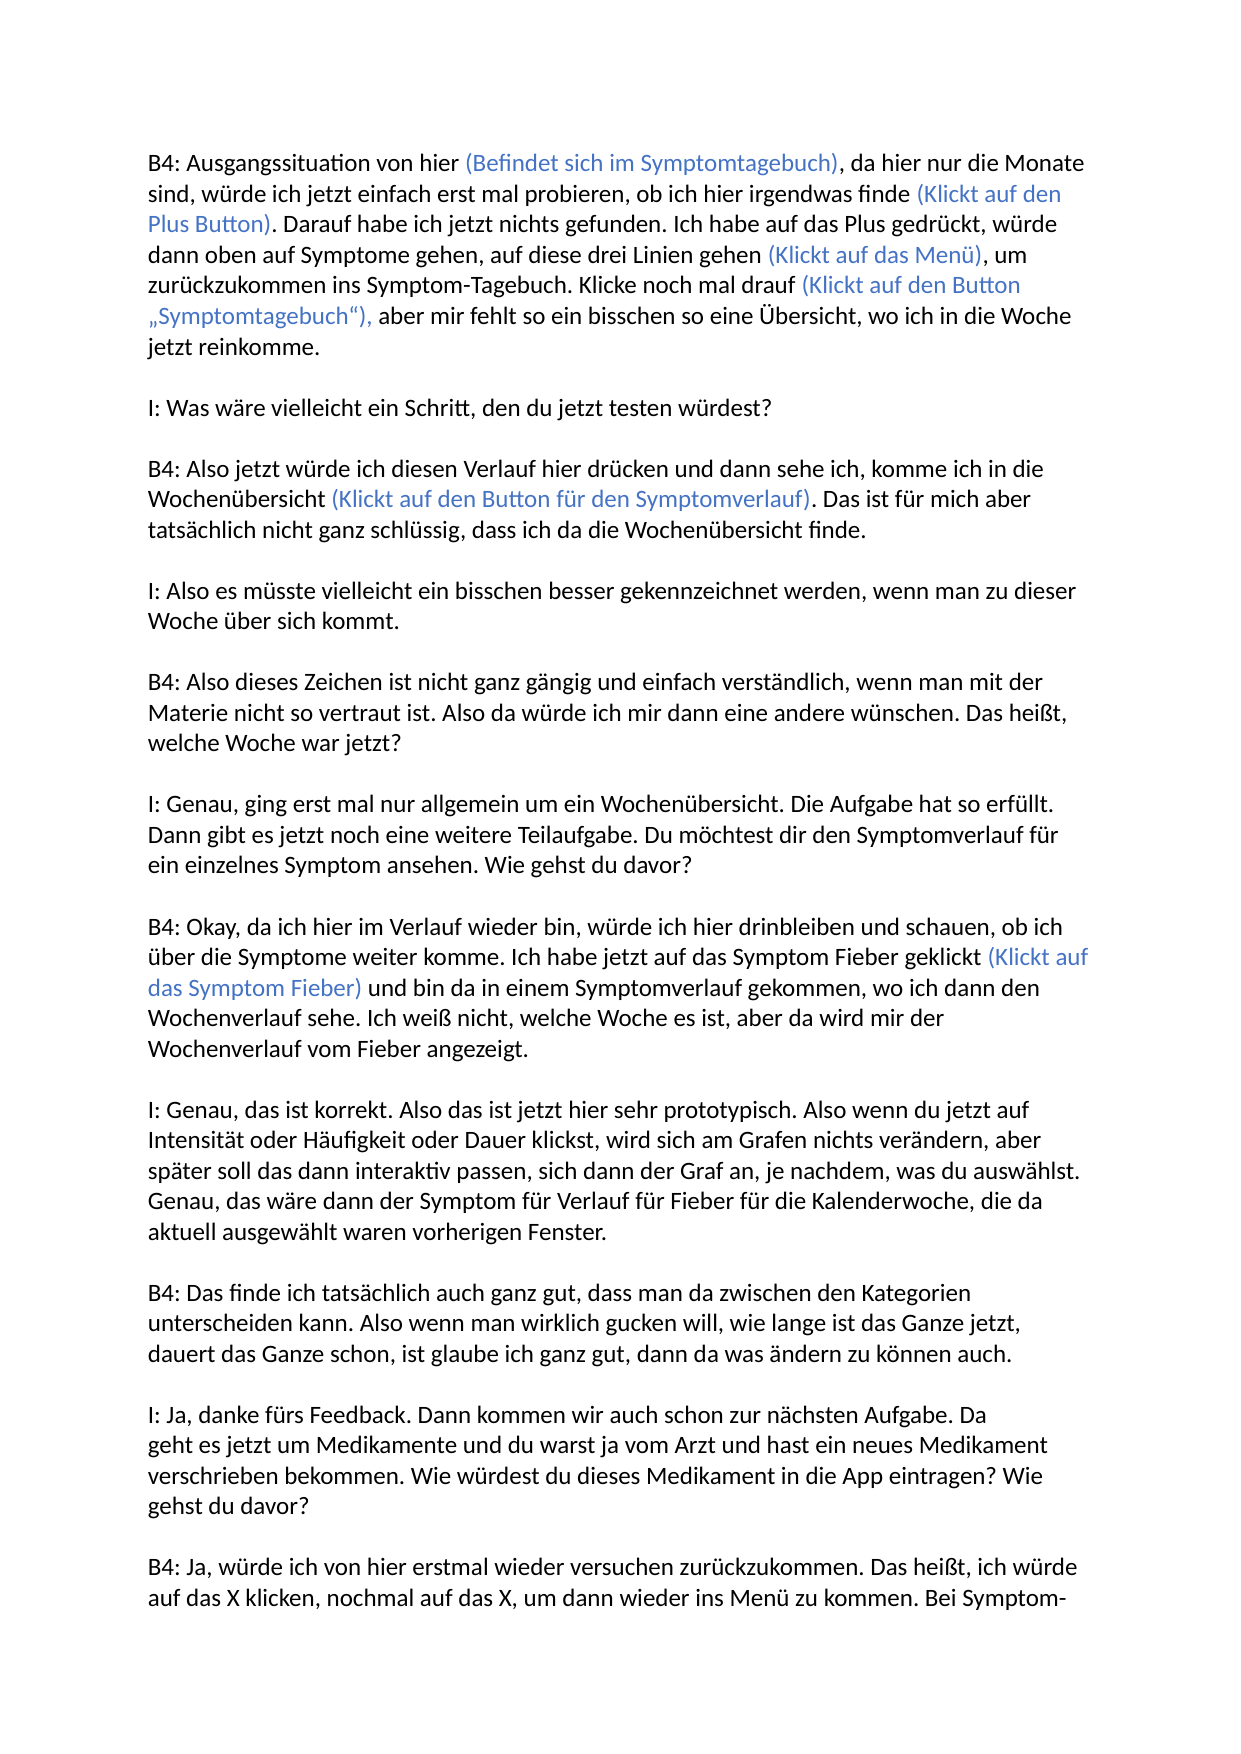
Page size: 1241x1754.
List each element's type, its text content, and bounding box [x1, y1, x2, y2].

text B4: Okay, da ich hier im Verlauf wieder bin, würde ich hier drinbleiben und schauen, ob ich über die Symptome weiter komme. Ich habe jetzt auf das Symptom Fieber geklickt (Klickt auf das Symptom Fieber) und bin da in einem Symptomverlauf gekommen, wo ich dann den Wochenverlauf sehe. Ich weiß nicht, welche Woche es ist, aber da wird mir der Wochenverlauf vom Fieber angezeigt. [148, 911, 1093, 1063]
text I: Ja, danke fürs Feedback. Dann kommen wir auch schon zur nächsten Aufgabe. Da [148, 1399, 1093, 1429]
text B4: Also dieses Zeichen ist nicht ganz gängig und einfach verständlich, wenn man mit der [148, 666, 1093, 697]
text I: Genau, das ist korrekt. Also das ist jetzt hier sehr prototypisch. Also wenn du jetzt auf Intensität oder Häufigkeit oder Dauer klickst, wird sich am Grafen nichts verändern, aber später soll das dann interaktiv passen, sich dann der Graf an, je nachdem, was du auswählst. Genau, das wäre dann der Symptom für Verlauf für Fieber für die Kalenderwoche, die da aktuell ausgewählt waren vorherigen Fenster. [148, 1094, 1093, 1246]
text I: Genau, ging erst mal nur allgemein um ein Wochenübersicht. Die Aufgabe hat so erfüllt. Dann gibt es jetzt noch eine weitere Teilaufgabe. Du möchtest dir den Symptomverlauf für ein einzelnes Symptom ansehen. Wie gehst du davor? [148, 788, 1093, 880]
text B4: Ausgangssituation von hier (Befindet sich im Symptomtagebuch), da hier nur die Monate sind, würde ich jetzt einfach erst mal probieren, ob ich hier irgendwas finde (Klickt auf den Plus Button). Darauf habe ich jetzt nichts gefunden. Ich habe auf das Plus gedrückt, würde dann oben auf Symptome gehen, auf diese drei Linien gehen (Klickt auf das Menü), um zurückzukommen ins Symptom-Tagebuch. Klicke noch mal drauf (Klickt auf den Button „Symptomtagebuch“), aber mir fehlt so ein bisschen so eine Übersicht, wo ich in die Woche jetzt reinkomme. [148, 148, 1093, 361]
text I: Was wäre vielleicht ein Schritt, den du jetzt testen würdest? [148, 392, 1093, 422]
text I: Also es müsste vielleicht ein bisschen besser gekennzeichnet werden, wenn man zu dieser Woche über sich kommt. [148, 575, 1093, 636]
text Materie nicht so vertraut ist. Also da würde ich mir dann eine andere wünschen. Das heißt, welche Woche war jetzt? [148, 697, 1093, 758]
text B4: Das finde ich tatsächlich auch ganz gut, dass man da zwischen den Kategorien unterscheiden kann. Also wenn man wirklich gucken will, wie lange ist das Ganze jetzt, dauert das Ganze schon, ist glaube ich ganz gut, dann da was ändern zu können auch. [148, 1277, 1093, 1368]
text B4: Also jetzt würde ich diesen Verlauf hier drücken und dann sehe ich, komme ich in die Wochenübersicht (Klickt auf den Button für den Symptomverlauf). Das ist für mich aber tatsächlich nicht ganz schlüssig, dass ich da die Wochenübersicht finde. [148, 453, 1093, 544]
text geht es jetzt um Medikamente und du warst ja vom Arzt und hast ein neues Medikament verschrieben bekommen. Wie würdest du dieses Medikament in die App eintragen? Wie gehst du davor? [148, 1429, 1093, 1521]
